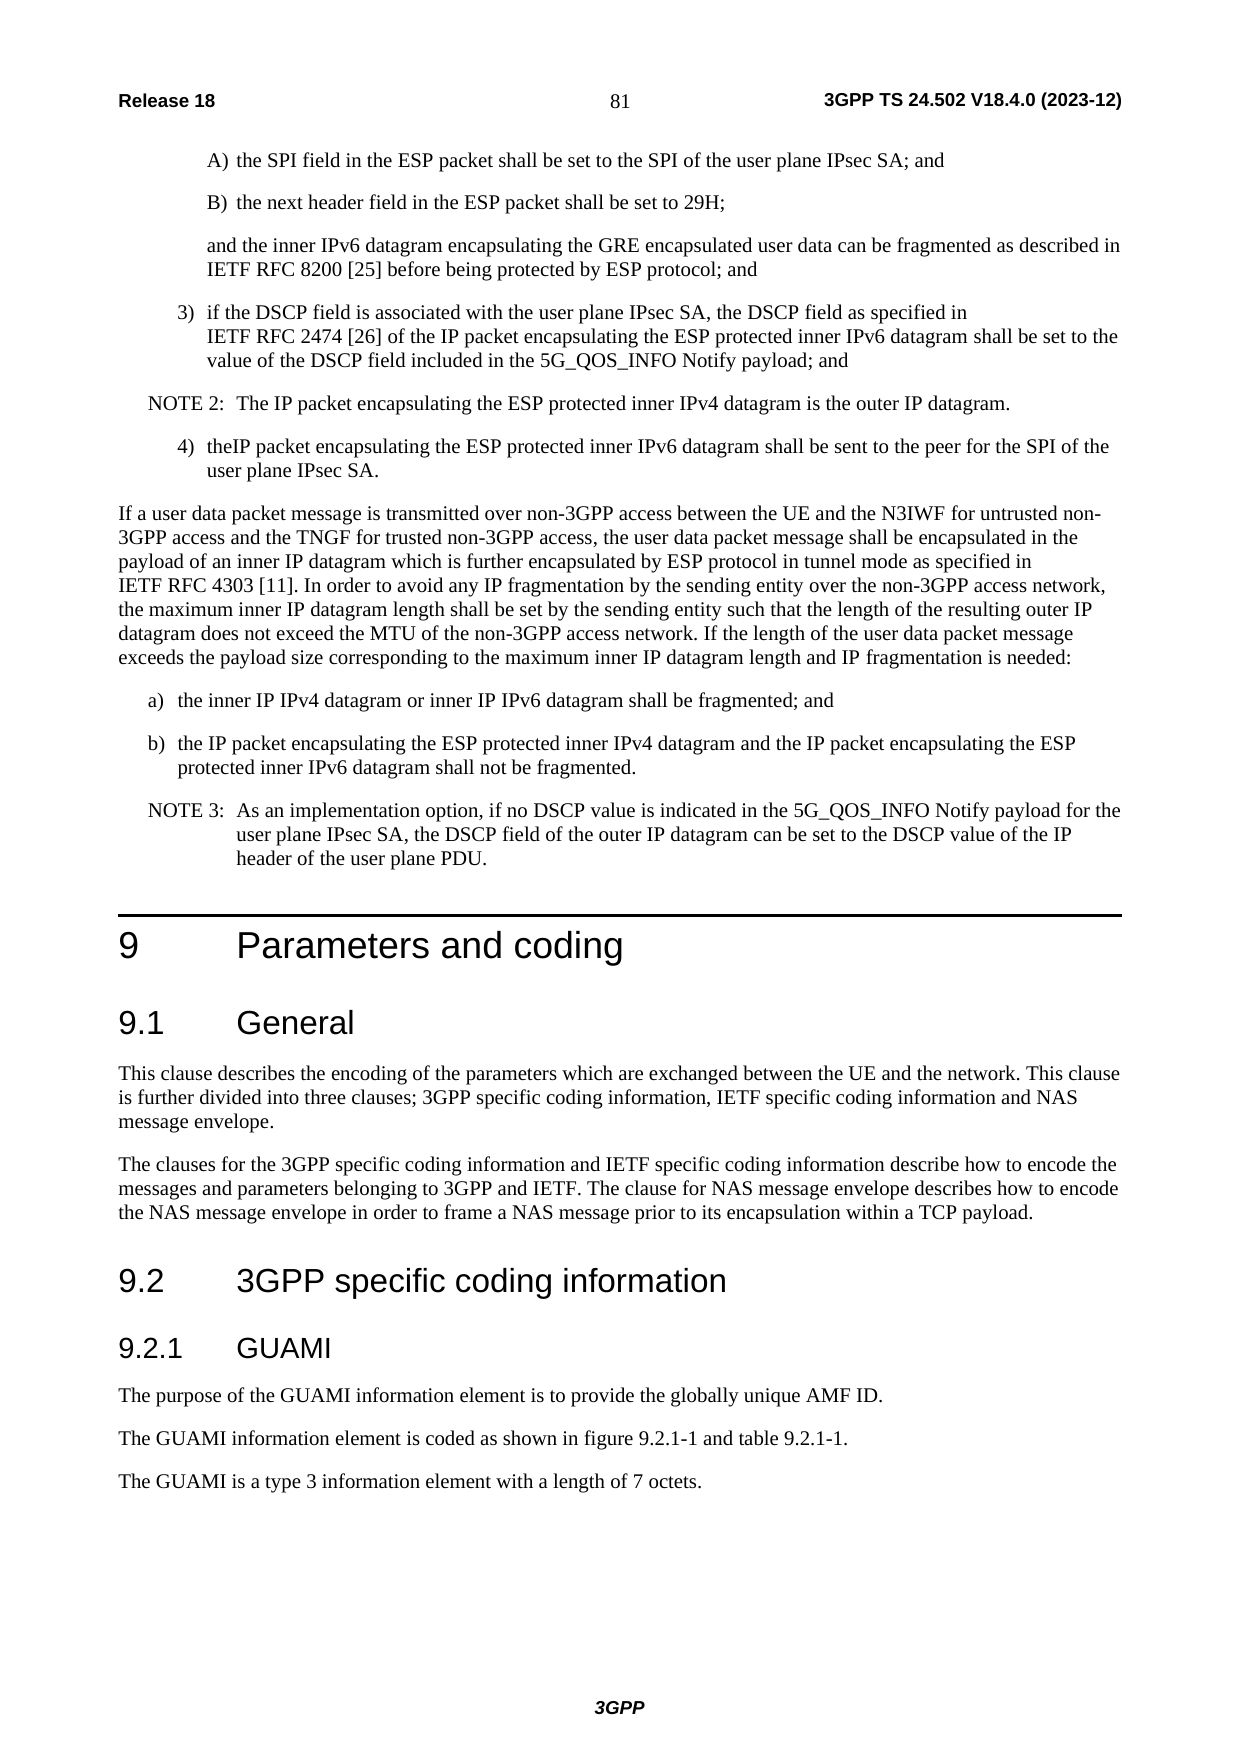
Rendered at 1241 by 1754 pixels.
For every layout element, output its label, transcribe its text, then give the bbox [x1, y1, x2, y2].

subtitle 9.2 3GPP specific coding information [118, 1261, 1122, 1300]
text The purpose of the GUAMI information element is to provide the globally unique AMF ID. [118, 1383, 1122, 1407]
text NOTE 3: As an implementation option, if no DSCP value is indicated in the 5G_QOS_INFO Notify payload for the user plane IPsec SA, the DSCP field of the outer IP datagram can be set to the DSCP value of the IP header of the user plane PDU. [148, 797, 1122, 870]
text A) the SPI field in the ESP packet shall be set to the SPI of the user plane IPsec SA; and [207, 147, 1122, 172]
text The GUAMI is a type 3 information element with a length of 7 octets. [118, 1469, 1122, 1493]
text If a user data packet message is transmitted over non-3GPP access between the UE and the N3IWF for untrusted non-3GPP access and the TNGF for trusted non-3GPP access, the user data packet message shall be encapsulated in the payload of an inner IP datagram which is further encapsulated by ESP protocol in tunnel mode as specified in IETF RFC 4303 [11]. In order to avoid any IP fragmentation by the sending entity over the non-3GPP access network, the maximum inner IP datagram length shall be set by the sending entity such that the length of the resulting outer IP datagram does not exceed the MTU of the non-3GPP access network. If the length of the user data packet message exceeds the payload size corresponding to the maximum inner IP datagram length and IP fragmentation is needed: [118, 501, 1122, 669]
subtitle 9.1 General [118, 1003, 1122, 1042]
text a) the inner IP IPv4 datagram or inner IP IPv6 datagram shall be fragmented; and [148, 688, 1122, 712]
text This clause describes the encoding of the parameters which are exchanged between the UE and the network. This clause is further divided into three clauses; 3GPP specific coding information, IETF specific coding information and NAS message envelope. [118, 1061, 1122, 1133]
text 4) theIP packet encapsulating the ESP protected inner IPv6 datagram shall be sent to the peer for the SPI of the user plane IPsec SA. [177, 434, 1122, 482]
text 3) if the DSCP field is associated with the user plane IPsec SA, the DSCP field as specified in IETF RFC 2474 [26] of the IP packet encapsulating the ESP protected inner IPv6 datagram shall be set to the value of the DSCP field included in the 5G_QOS_INFO Notify payload; and [177, 300, 1122, 372]
text The clauses for the 3GPP specific coding information and IETF specific coding information describe how to encode the messages and parameters belonging to 3GPP and IETF. The clause for NAS message envelope describes how to encode the NAS message envelope in order to frame a NAS message prior to its encapsulation within a TCP payload. [118, 1152, 1122, 1224]
text NOTE 2: The IP packet encapsulating the ESP protected inner IPv4 datagram is the outer IP datagram. [148, 391, 1122, 415]
subtitle 9 Parameters and coding [118, 917, 1122, 966]
text and the inner IPv6 datagram encapsulating the GRE encapsulated user data can be fragmented as described in IETF RFC 8200 [25] before being protected by ESP protocol; and [177, 233, 1122, 281]
subtitle 9.2.1 GUAMI [118, 1331, 1122, 1364]
text b) the IP packet encapsulating the ESP protected inner IPv4 datagram and the IP packet encapsulating the ESP protected inner IPv6 datagram shall not be fragmented. [148, 731, 1122, 779]
text The GUAMI information element is coded as shown in figure 9.2.1-1 and table 9.2.1-1. [118, 1426, 1122, 1450]
text B) the next header field in the ESP packet shall be set to 29H; [207, 190, 1122, 214]
